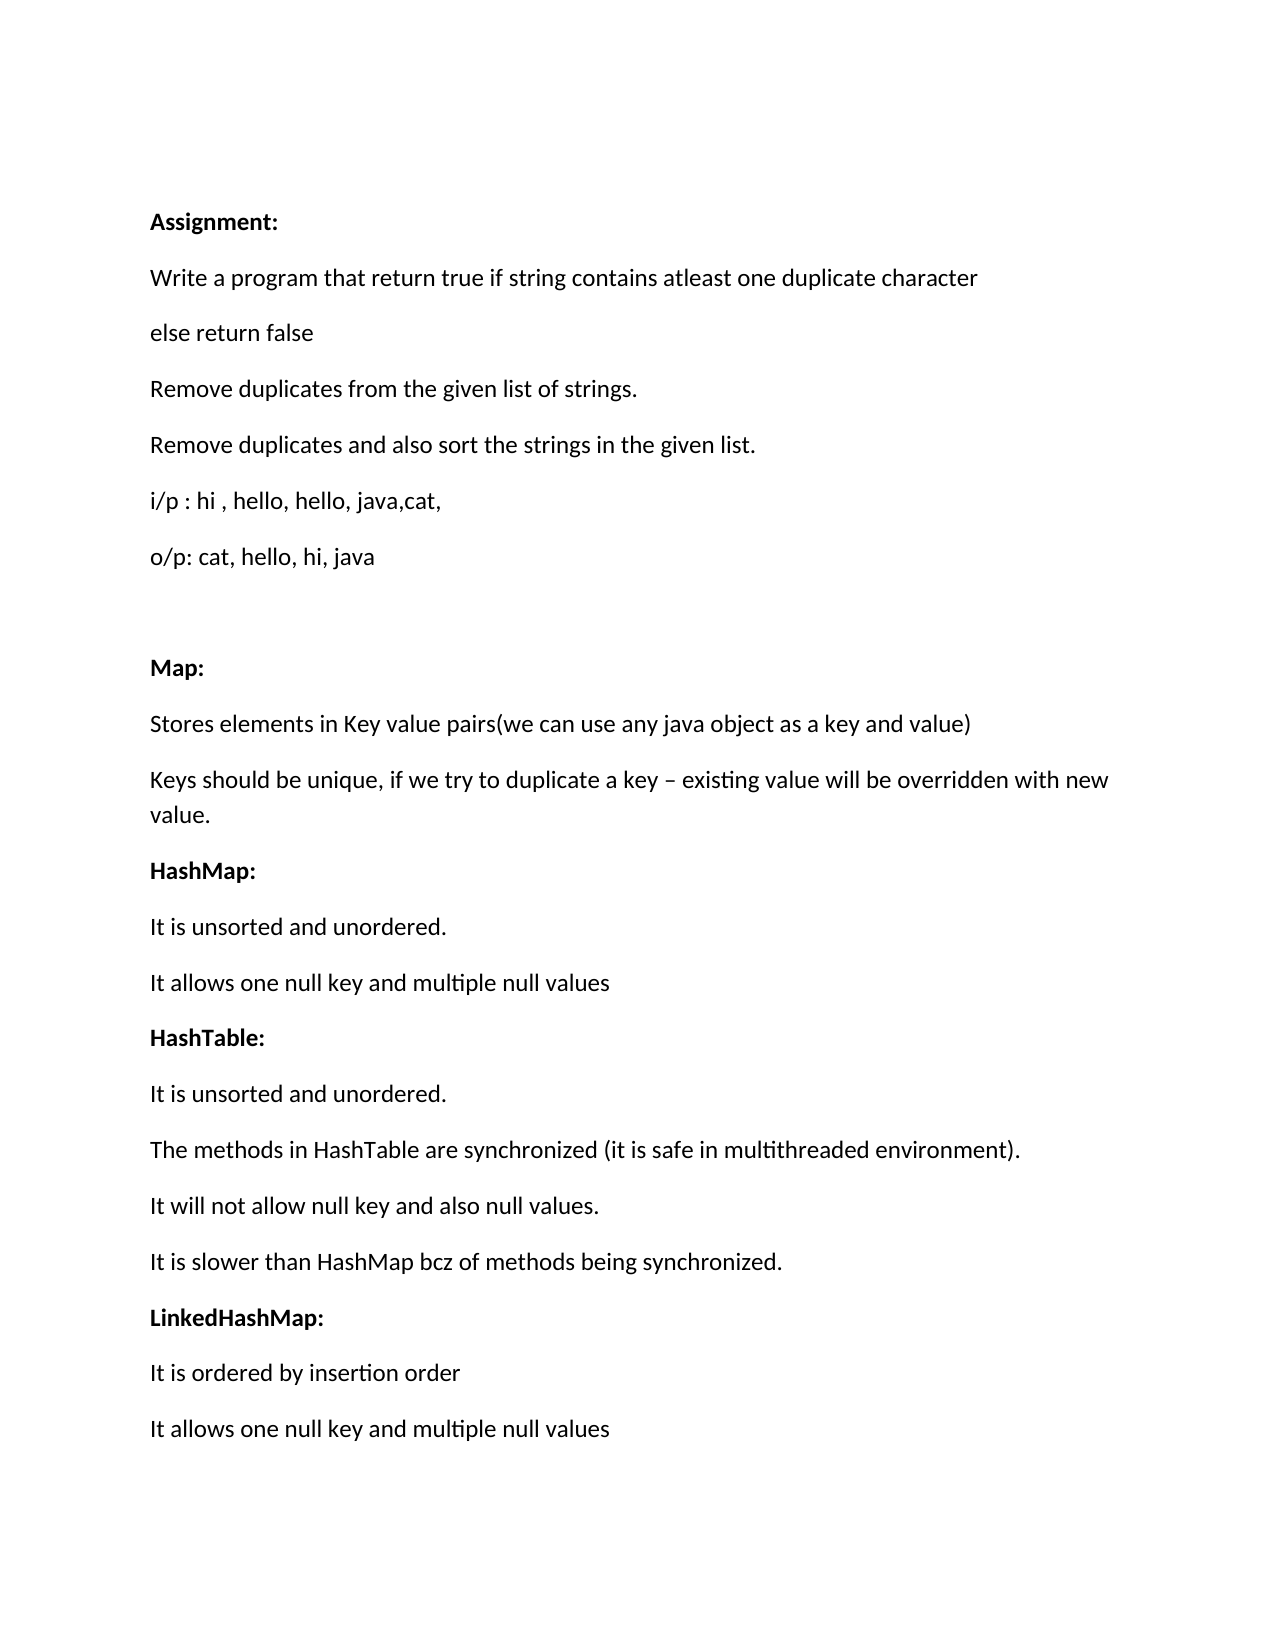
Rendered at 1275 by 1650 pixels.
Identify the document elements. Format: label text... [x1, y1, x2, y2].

text else return false [150, 317, 1125, 348]
text The methods in HashTable are synchronized (it is safe in multithreaded environment). [150, 1134, 1125, 1165]
text It allows one null key and multiple null values [150, 1413, 1125, 1444]
text It is unsorted and unordered. [150, 911, 1125, 941]
text HashTable: [150, 1022, 1125, 1053]
text LinkedHashMap: [150, 1302, 1125, 1332]
text Remove duplicates and also sort the strings in the given list. [150, 429, 1125, 460]
text It allows one null key and multiple null values [150, 967, 1125, 997]
text Stores elements in Key value pairs(we can use any java object as a key and value) [150, 708, 1125, 739]
text i/p : hi , hello, hello, java,cat, [150, 485, 1125, 516]
text It is ordered by insertion order [150, 1357, 1125, 1388]
text HashMap: [150, 855, 1125, 886]
text Remove duplicates from the given list of strings. [150, 373, 1125, 404]
text o/p: cat, hello, hi, java [150, 541, 1125, 571]
text It is unsorted and unordered. [150, 1078, 1125, 1109]
text Keys should be unique, if we try to duplicate a key – existing value will be overridden with new value. [150, 764, 1125, 830]
text Map: [150, 652, 1125, 683]
text It will not allow null key and also null values. [150, 1190, 1125, 1221]
text Write a program that return true if string contains atleast one duplicate character [150, 262, 1125, 292]
text It is slower than HashMap bcz of methods being synchronized. [150, 1246, 1125, 1276]
text Assignment: [150, 206, 1125, 236]
